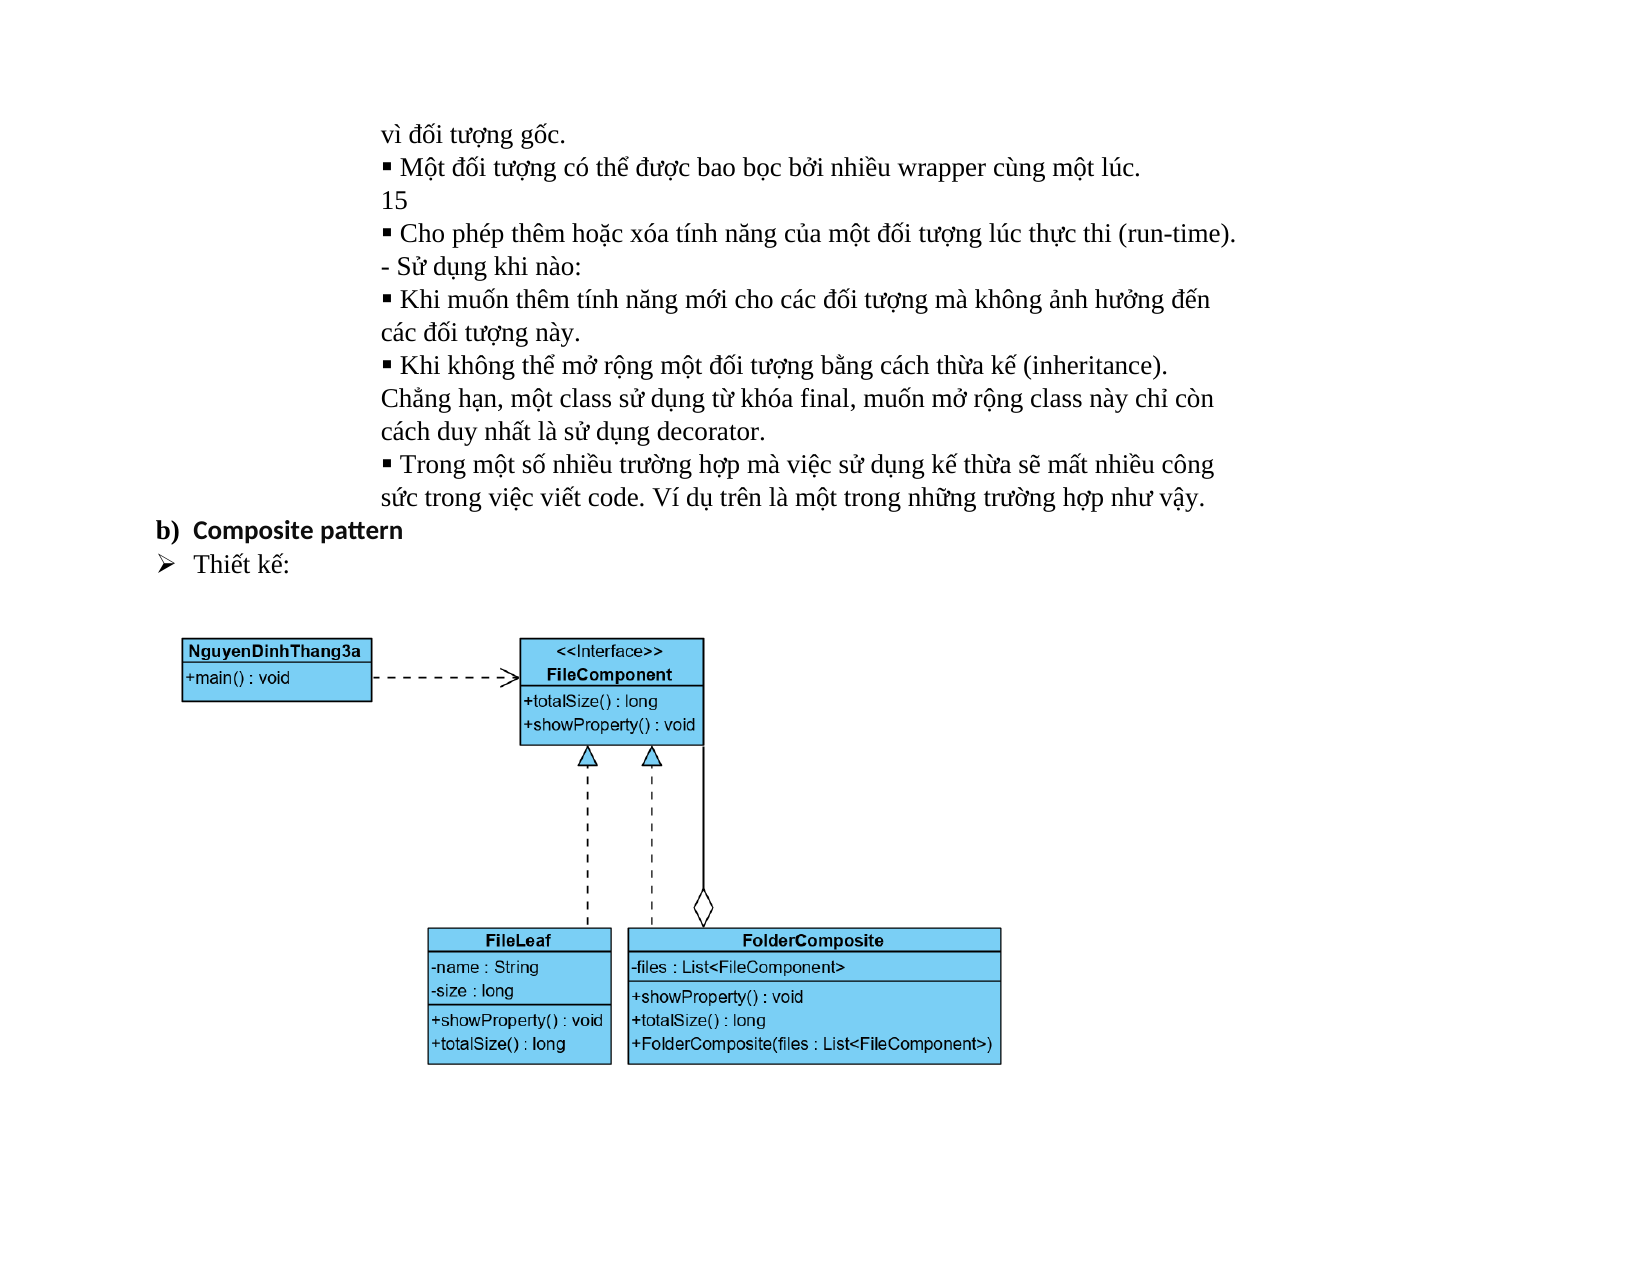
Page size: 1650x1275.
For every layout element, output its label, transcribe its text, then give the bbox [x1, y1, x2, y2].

list Thiết kế: [156, 549, 1473, 580]
list Composite pattern [156, 514, 1473, 547]
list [343, 118, 1473, 512]
picture [155, 598, 1129, 1104]
